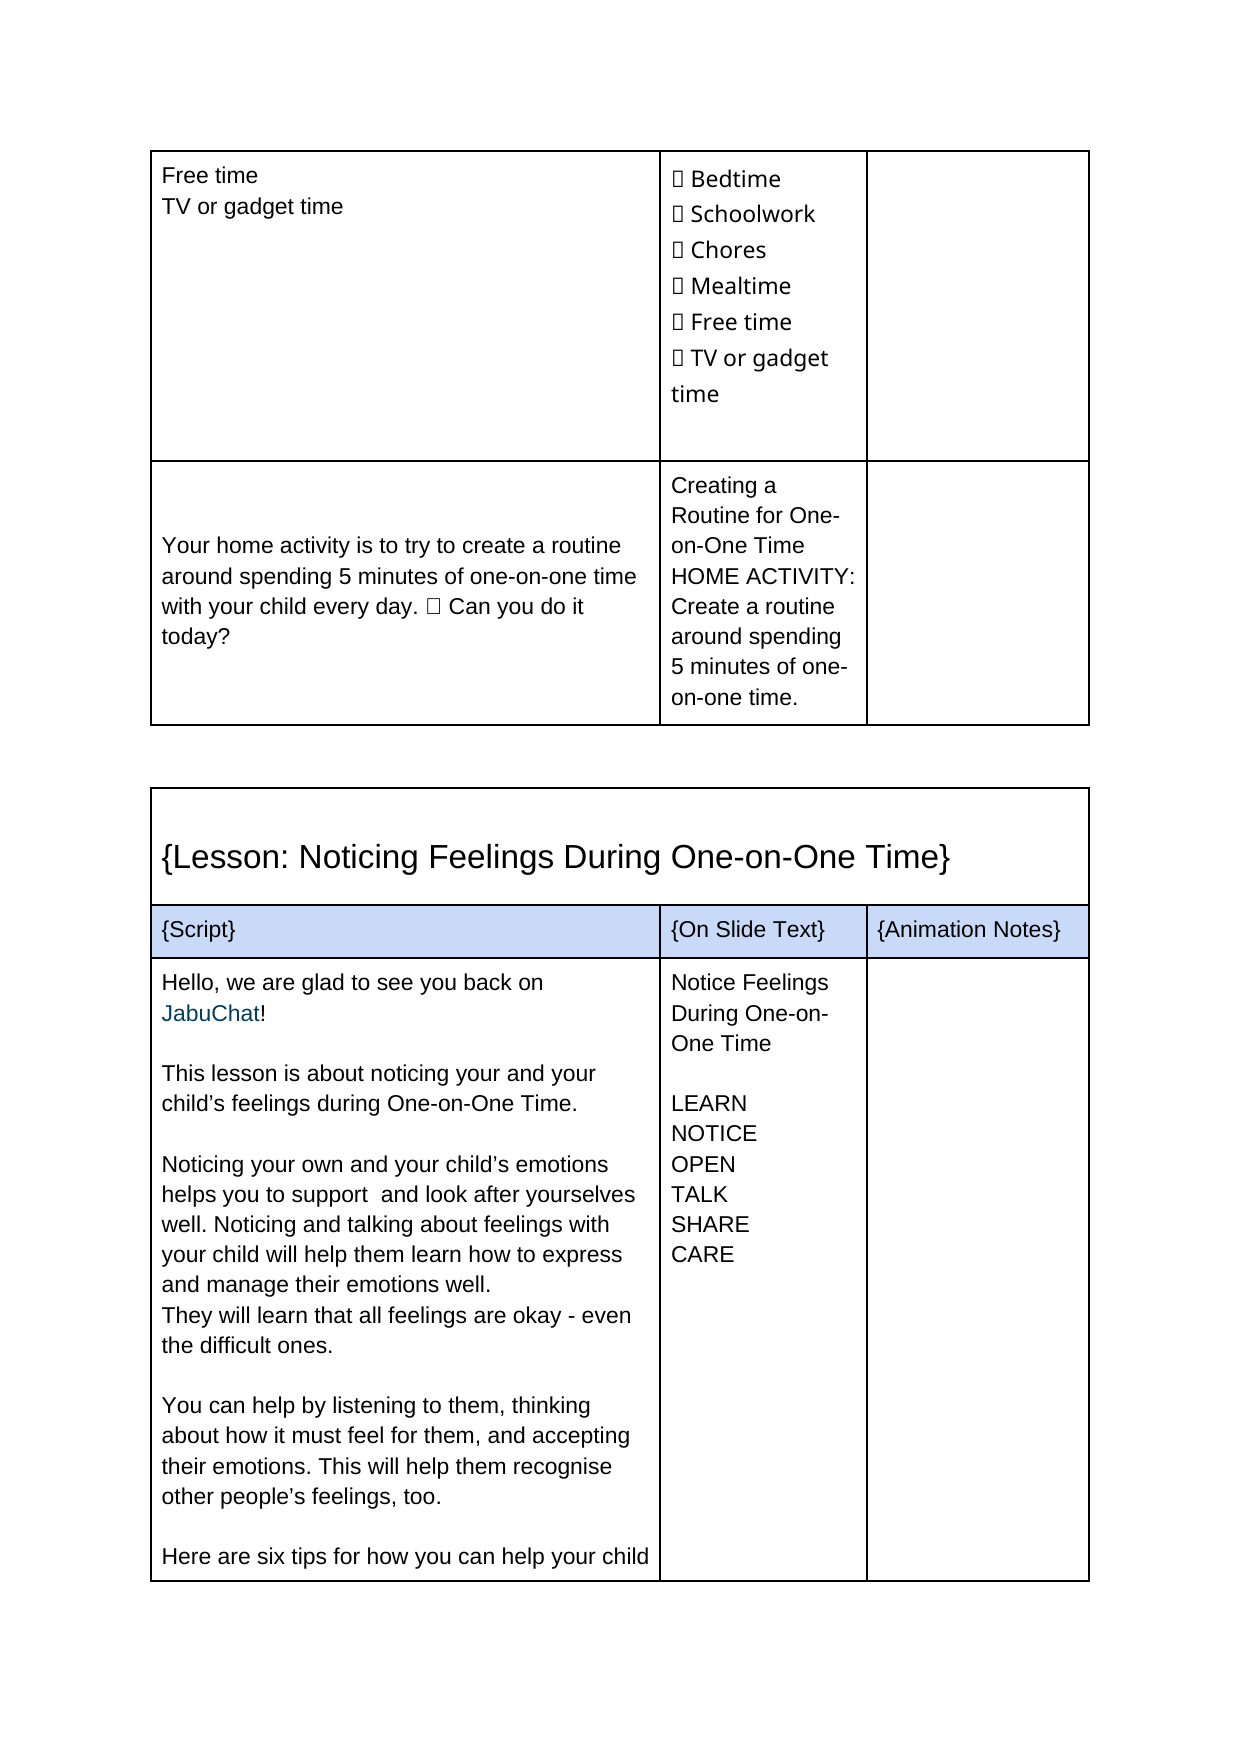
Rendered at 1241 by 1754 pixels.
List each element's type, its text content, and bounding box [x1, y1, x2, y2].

table_cell {On Slide Text} [661, 906, 866, 957]
table_cell Creating a Routine for One-on-One Time HOME ACTIVITY: Create a routine around spending 5 minutes of one-on-one time. [661, 462, 866, 724]
table_cell [868, 152, 1088, 459]
table_cell {Script} [152, 906, 659, 957]
table_cell Your home activity is to try to create a routine around spending 5 minutes of one-on-one time with your child every day. 📝 Can you do it today? [152, 462, 659, 724]
table_cell [868, 959, 1088, 1580]
table_cell {Animation Notes} [868, 906, 1088, 957]
table_cell Notice Feelings During One-on-One Time LEARN NOTICE OPEN TALK SHARE CARE [661, 959, 866, 1580]
table_cell [868, 462, 1088, 724]
table_cell Here are some other routines you could talk about with your child: ✅ Bedtime ✅ Schoolwork ✅ Chores ✅ Mealtime ✅ Free time ✅ TV or gadget time [661, 152, 866, 459]
table_header {Lesson: Noticing Feelings During One-on-One Time} [152, 789, 1088, 904]
table_cell Here are some other routines you could talk about with your child: Bedtime Schoolwork Chores Mealtime Free time TV or gadget time [152, 152, 659, 459]
